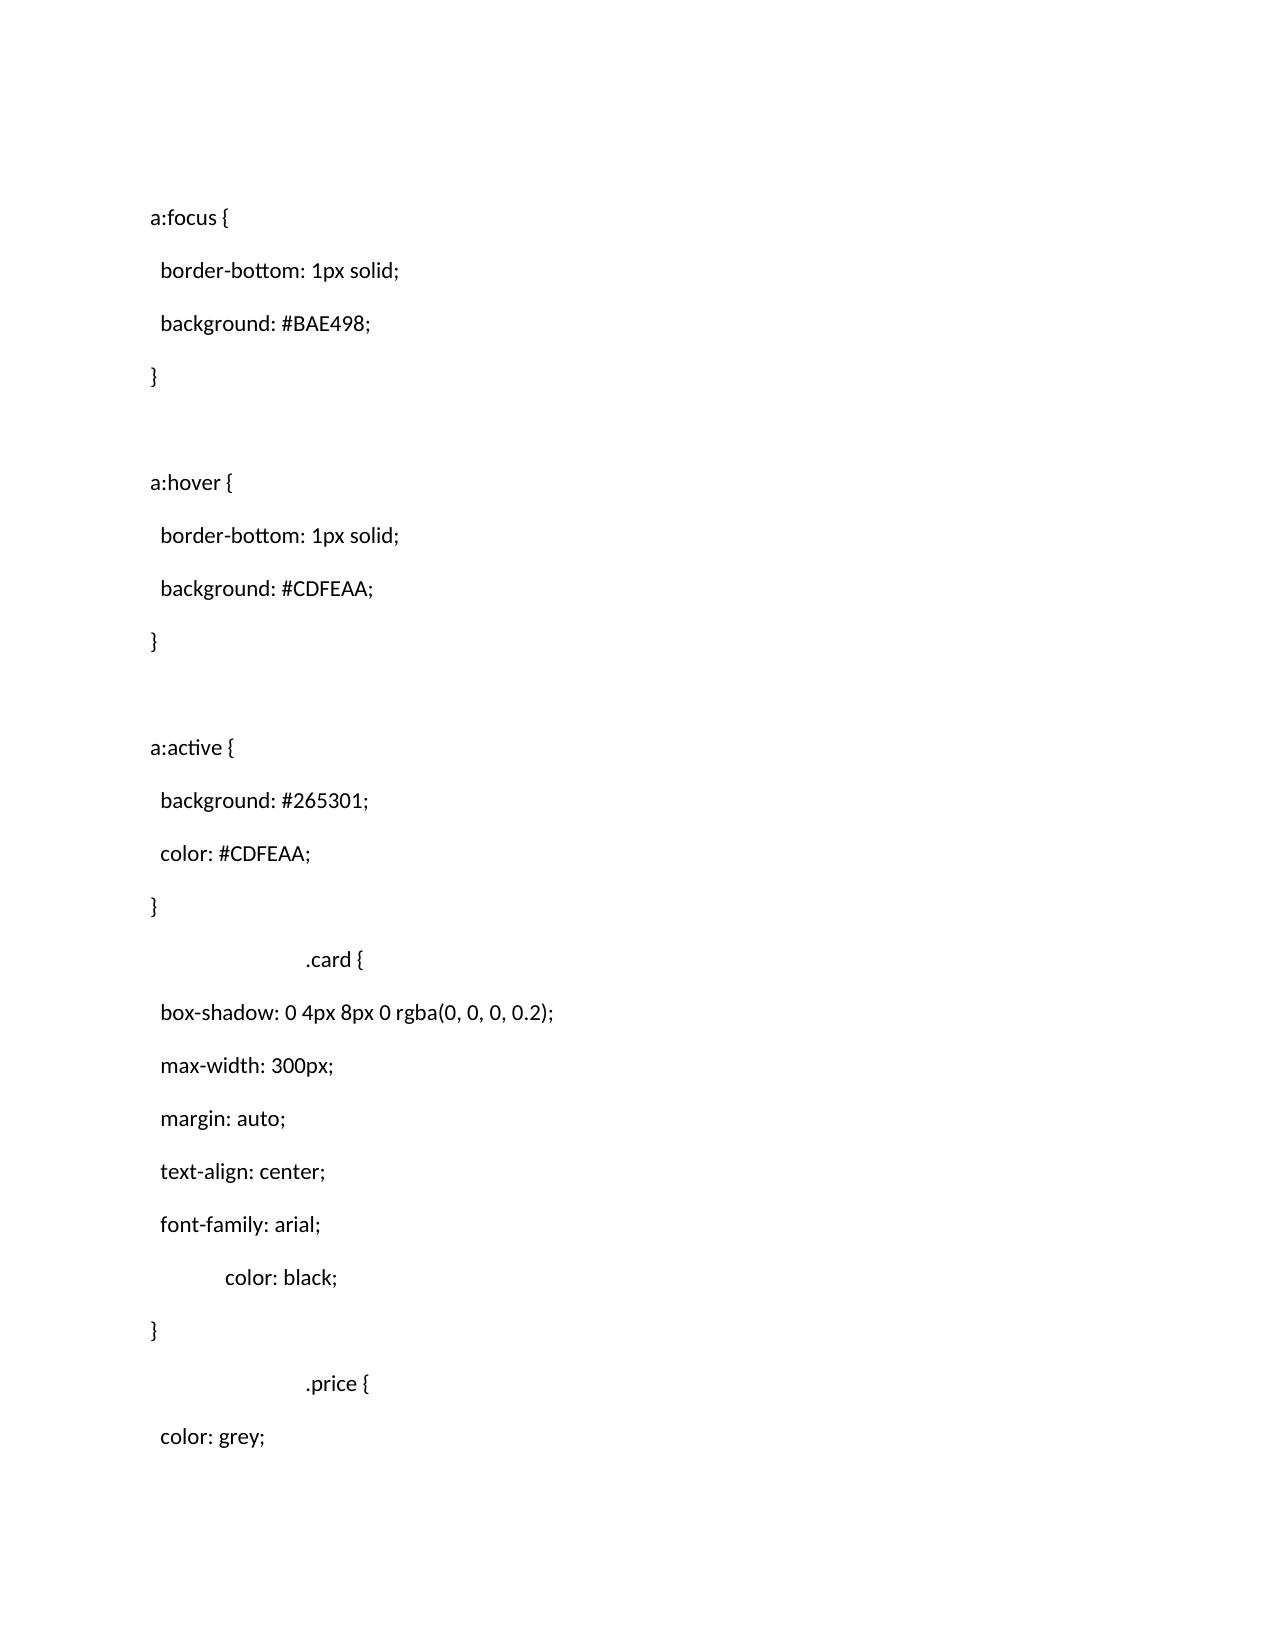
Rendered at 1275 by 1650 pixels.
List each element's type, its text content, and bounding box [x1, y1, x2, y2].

text border-bottom: 1px solid; [150, 256, 1125, 284]
text } [150, 362, 1125, 390]
text background: #CDFEAA; [150, 574, 1125, 602]
text } [150, 627, 1125, 655]
text font-family: arial; [150, 1210, 1125, 1238]
text background: #265301; [150, 786, 1125, 814]
text max-width: 300px; [150, 1051, 1125, 1079]
text color: #CDFEAA; [150, 839, 1125, 867]
text } [150, 892, 1125, 920]
text margin: auto; [150, 1104, 1125, 1132]
text a:hover { [150, 468, 1125, 496]
text text-align: center; [150, 1157, 1125, 1185]
text .price { [150, 1369, 1125, 1397]
text } [150, 1316, 1125, 1344]
text box-shadow: 0 4px 8px 0 rgba(0, 0, 0, 0.2); [150, 998, 1125, 1026]
text background: #BAE498; [150, 309, 1125, 337]
text color: black; [150, 1263, 1125, 1291]
text a:active { [150, 733, 1125, 761]
text .card { [150, 945, 1125, 973]
text color: grey; [150, 1422, 1125, 1451]
text border-bottom: 1px solid; [150, 521, 1125, 549]
text a:focus { [150, 203, 1125, 231]
